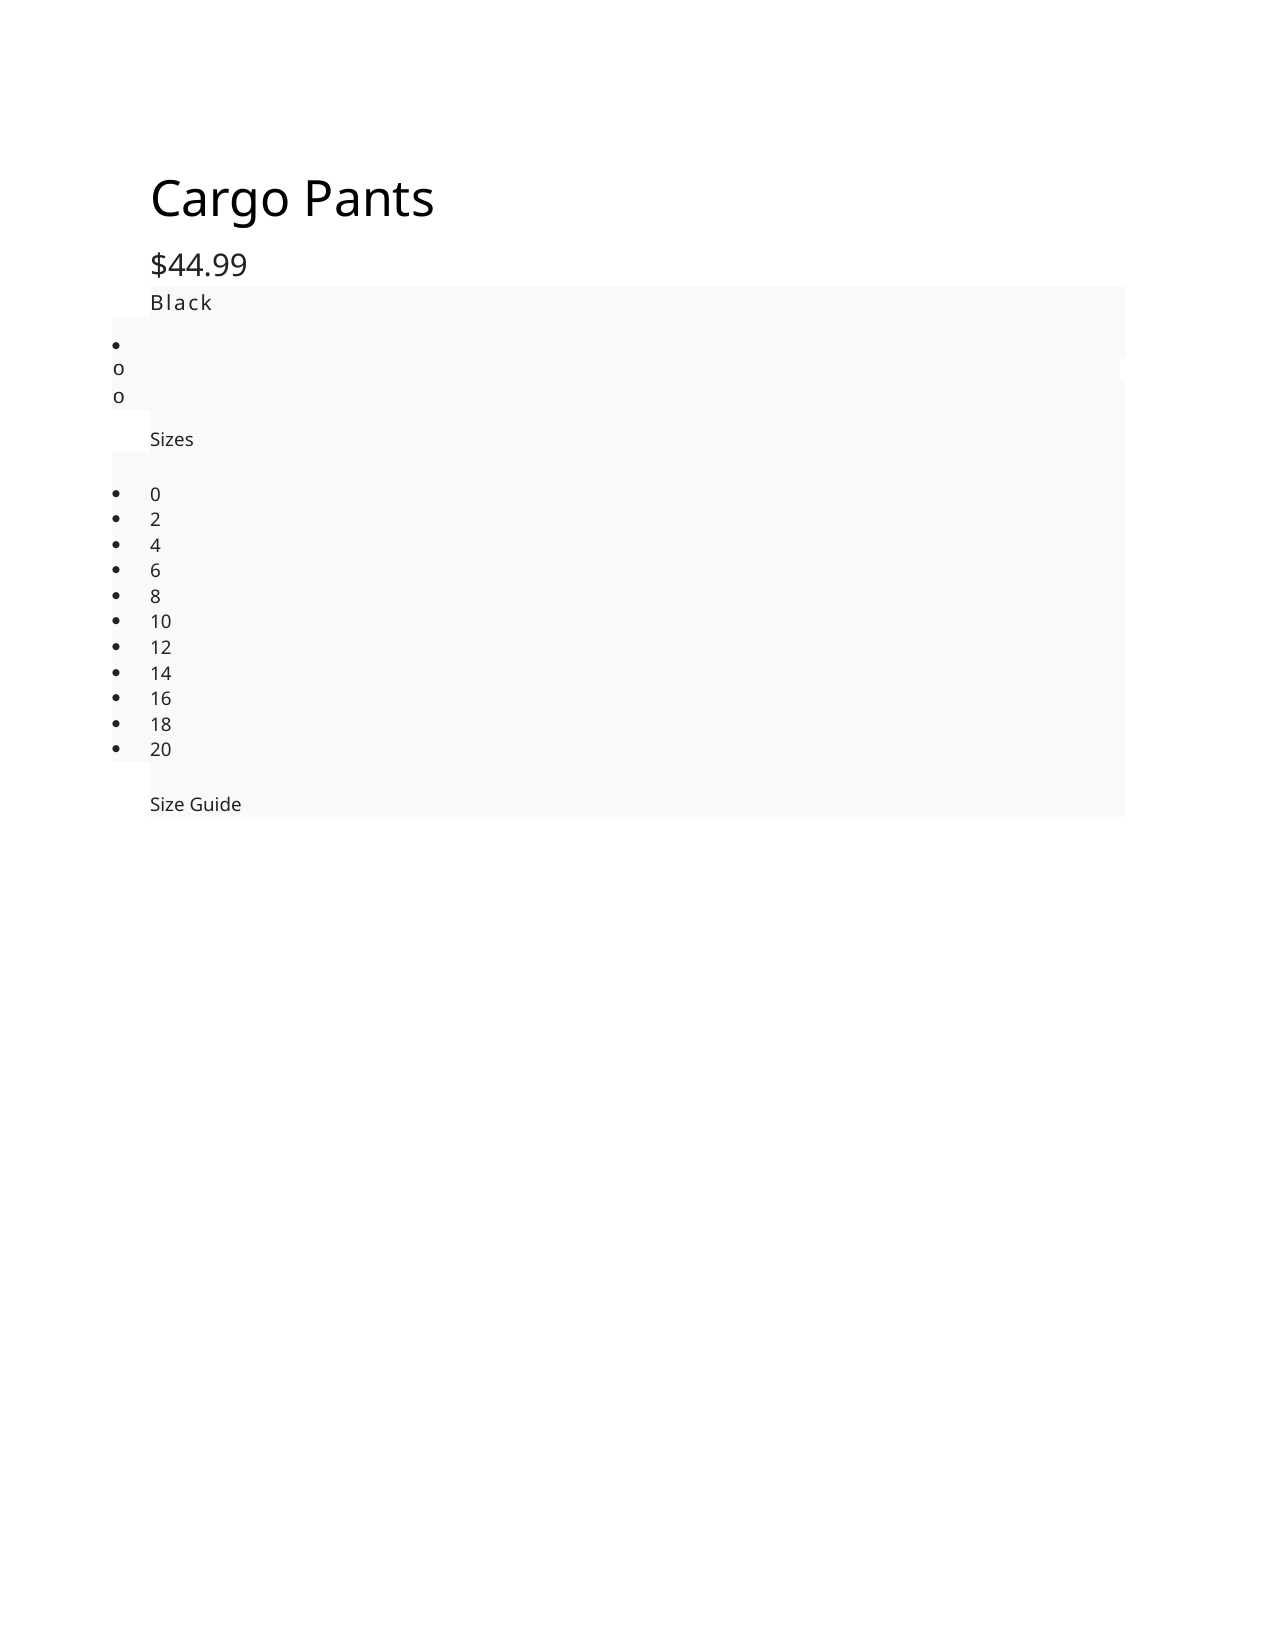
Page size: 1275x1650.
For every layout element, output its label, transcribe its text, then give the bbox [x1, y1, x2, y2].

list 0 [112, 481, 1125, 507]
list 6 [112, 558, 1125, 583]
text $44.99 [150, 243, 1125, 286]
list 20 [112, 736, 1125, 762]
text Size Guide [150, 791, 1125, 817]
list 12 [112, 634, 1125, 660]
text Black [150, 286, 1125, 317]
list 14 [112, 660, 1125, 685]
text Sizes [150, 426, 1125, 452]
list 10 [112, 609, 1125, 634]
list 8 [112, 583, 1125, 609]
text Cargo Pants [150, 162, 1125, 231]
list 4 [112, 532, 1125, 558]
list 2 [112, 507, 1125, 532]
list 18 [112, 711, 1125, 736]
list 16 [112, 685, 1125, 711]
